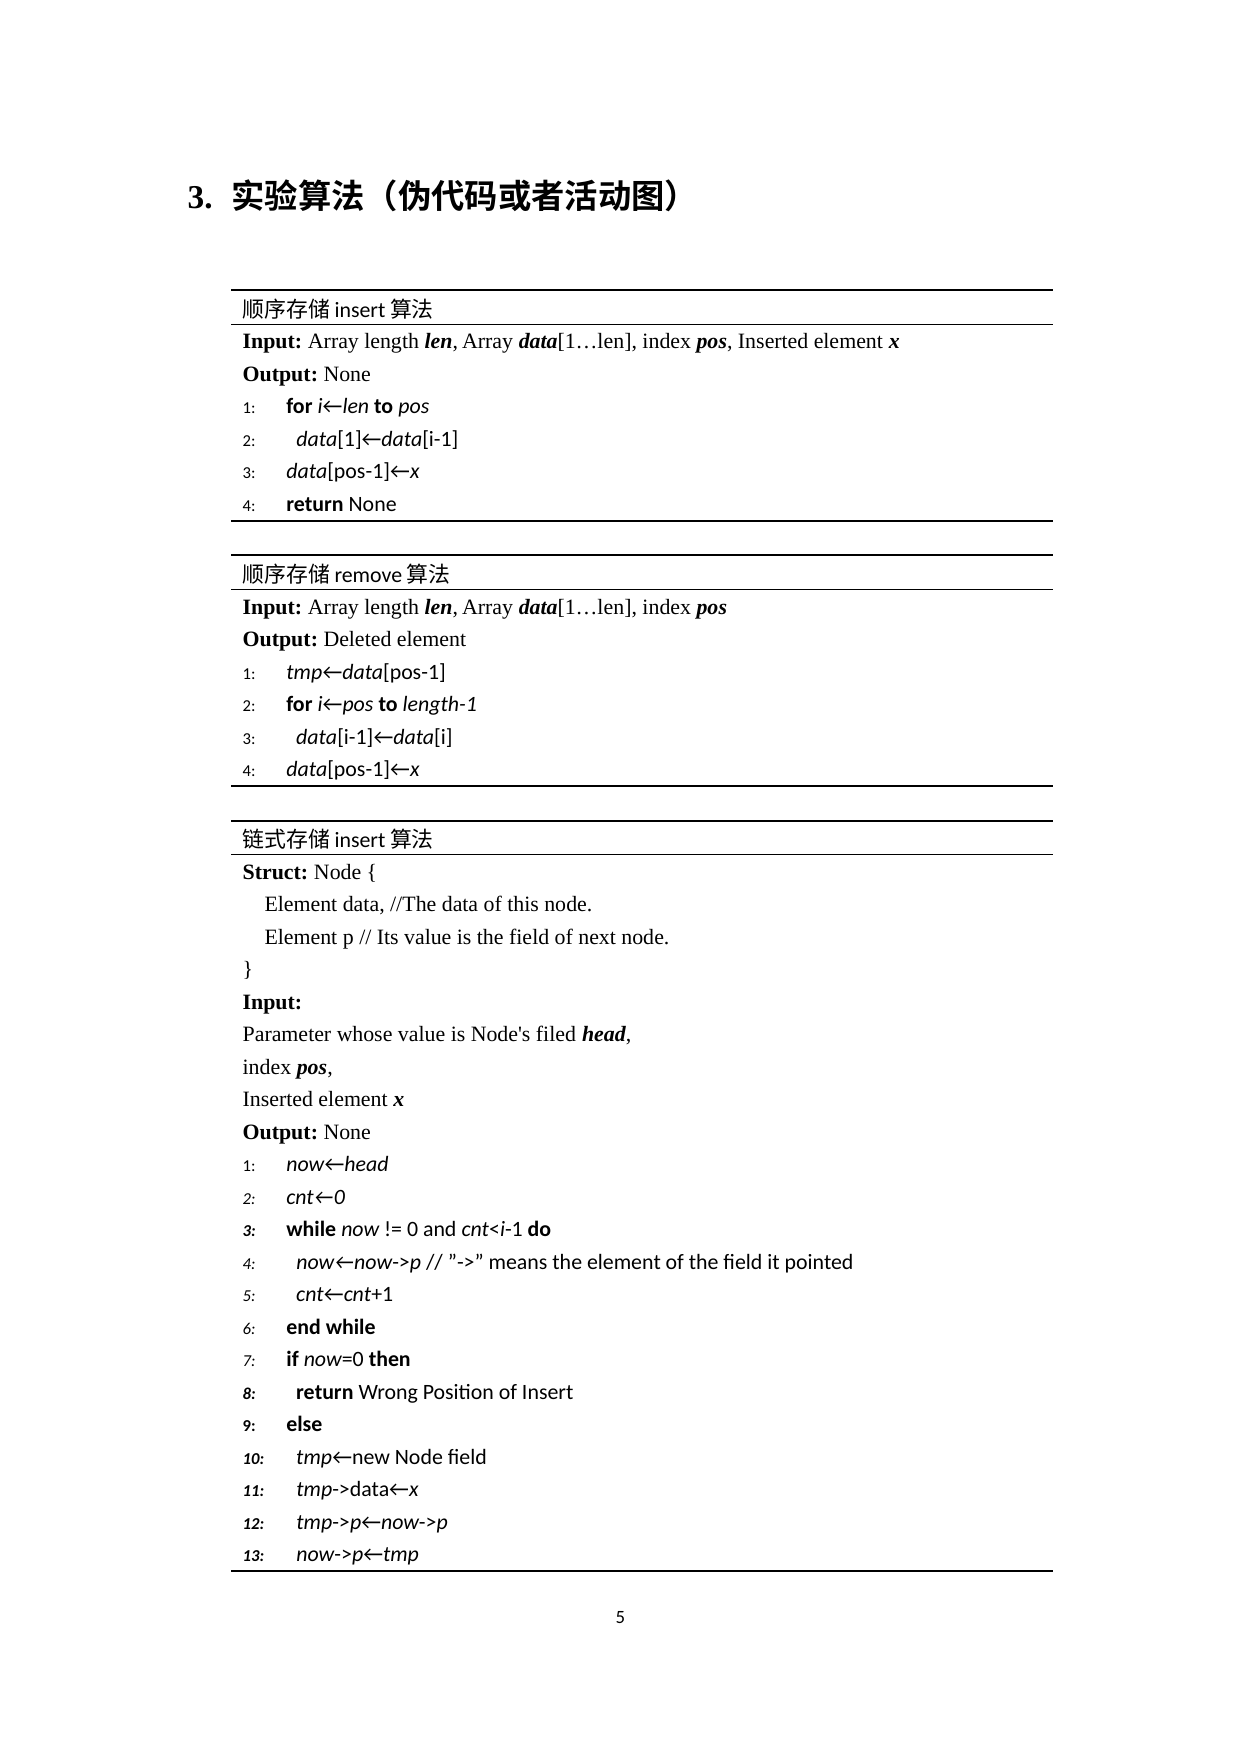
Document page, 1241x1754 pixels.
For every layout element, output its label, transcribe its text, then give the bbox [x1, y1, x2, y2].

subtitle 实验算法（伪代码或者活动图） [187, 162, 1053, 227]
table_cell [231, 855, 1053, 1570]
table_cell Input: Array length len, Array data[1…len], index pos, Inserted element x Output: None for i←len to pos data[1]←data[i-1] data[pos-1]←x return None [231, 325, 1053, 520]
table_header 链式存储insert算法 [231, 822, 1053, 854]
table_header 顺序存储insert算法 [231, 291, 1053, 324]
table_cell Input: Array length len, Array data[1…len], index pos Output: Deleted element tmp←data[pos-1] for i←pos to length-1 data[i-1]←data[i] data[pos-1]←x [231, 590, 1053, 785]
table_header 顺序存储remove算法 [231, 556, 1053, 589]
